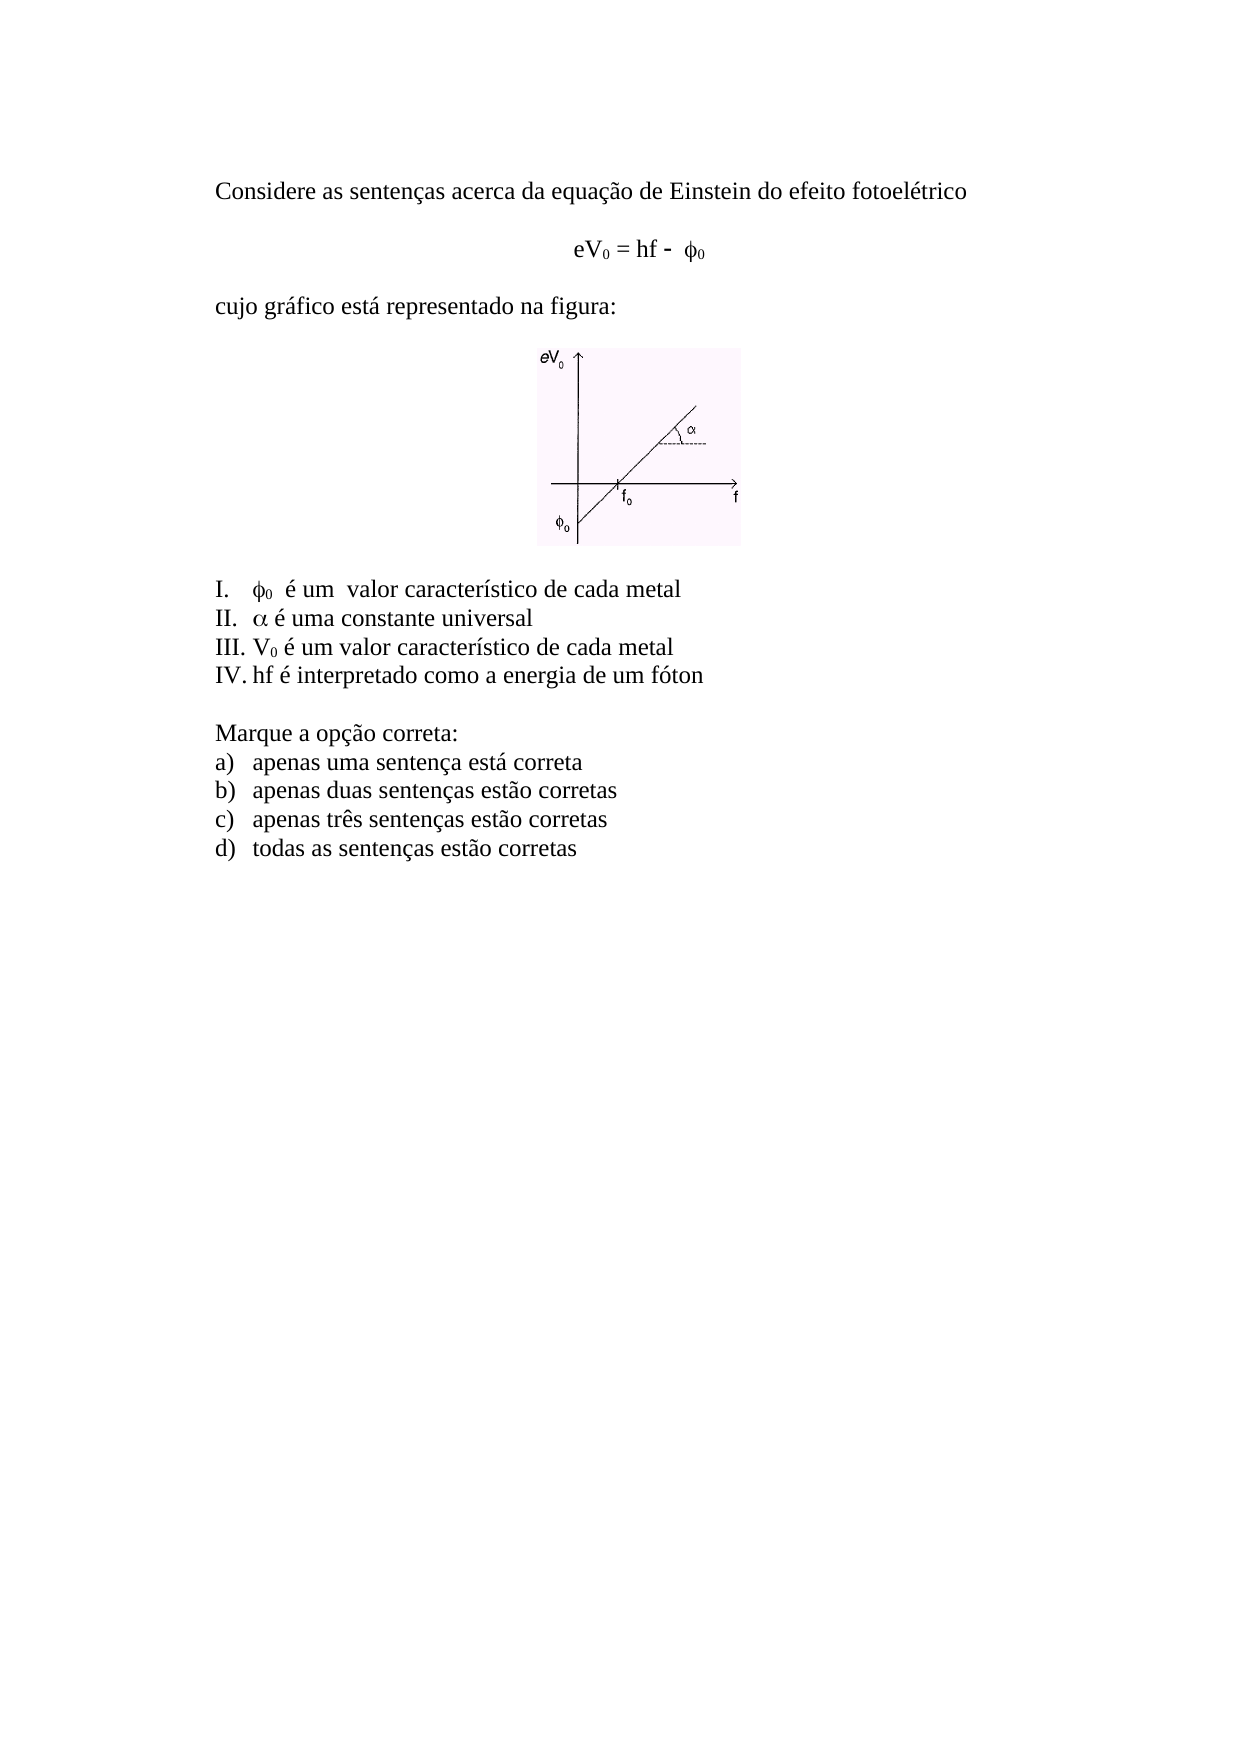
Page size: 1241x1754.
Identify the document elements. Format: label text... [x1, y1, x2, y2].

text cujo gráfico está representado na figura: [215, 291, 1063, 320]
text II. é uma constante universal [215, 603, 1063, 632]
text b) apenas duas sentenças estão corretas [215, 775, 1063, 804]
text Considere as sentenças acerca da equação de Einstein do efeito fotoelétrico [215, 176, 1063, 205]
text d) todas as sentenças estão corretas [215, 833, 1063, 862]
text a) apenas uma sentença está correta [215, 747, 1063, 775]
text c) apenas três sentenças estão corretas [215, 804, 1063, 833]
text IV. hf é interpretado como a energia de um fóton [215, 660, 1063, 689]
text eV0 = hf 0 [215, 234, 1063, 263]
text III. V0 é um valor característico de cada metal [215, 632, 1063, 660]
text I. 0 é um valor característico de cada metal [215, 574, 1063, 603]
text Marque a opção correta: [215, 718, 1063, 747]
picture [537, 348, 741, 546]
